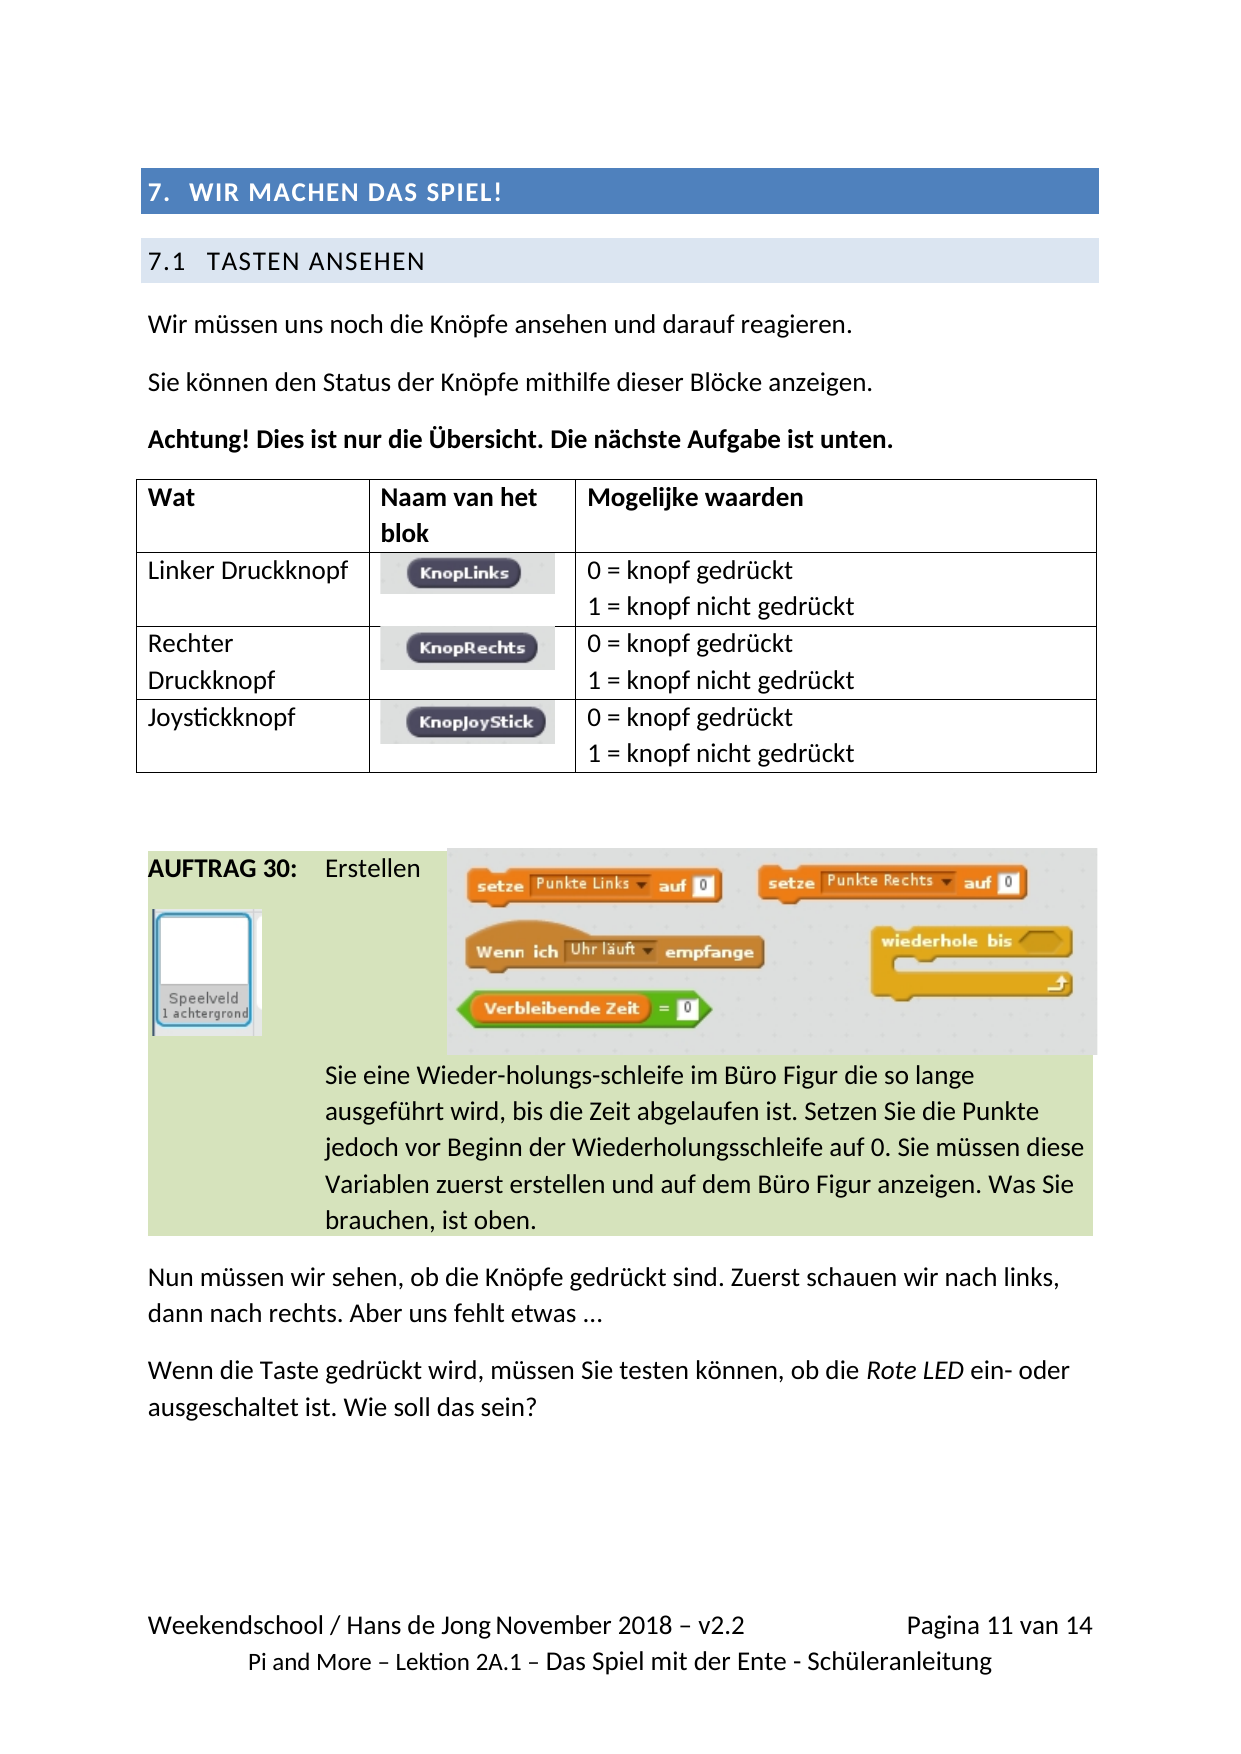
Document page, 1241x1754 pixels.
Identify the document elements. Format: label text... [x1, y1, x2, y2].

table_cell [370, 553, 575, 626]
picture [447, 848, 1098, 1055]
table_cell 0 = knopf gedrückt 1 = knopf nicht gedrückt [576, 553, 1096, 626]
table_cell Joystickknopf [137, 700, 369, 772]
table_cell Rechter Druckknopf [137, 627, 369, 699]
subtitle TASTEN ANsehen [148, 244, 1093, 277]
text Sie können den Status der Knöpfe mithilfe dieser Blöcke anzeigen. [148, 365, 1093, 398]
text Wenn die Taste gedrückt wird, müssen Sie testen können, ob die Rote LED ein- oder ausgeschaltet ist. Wie soll das sein? [148, 1353, 1093, 1423]
text Achtung! Dies ist nur die Übersicht. Die nächste Aufgabe ist unten. [148, 422, 1093, 455]
table_cell Linker Druckknopf [137, 553, 369, 626]
picture [152, 909, 262, 1036]
picture [380, 553, 555, 594]
table_header Naam van het blok [370, 480, 575, 552]
subtitle WIR MACHEN DAS SPIEL! [148, 175, 1093, 208]
table_header Mogelijke waarden [576, 480, 1096, 552]
picture [380, 700, 555, 744]
text Nun müssen wir sehen, ob die Knöpfe gedrückt sind. Zuerst schauen wir nach links, dann nach rechts. Aber uns fehlt etwas ... [148, 1260, 1093, 1329]
table_cell 0 = knopf gedrückt 1 = knopf nicht gedrückt [576, 700, 1096, 772]
table_cell 0 = knopf gedrückt 1 = knopf nicht gedrückt [576, 627, 1096, 699]
text Wir müssen uns noch die Knöpfe ansehen und darauf reagieren. [148, 308, 1093, 341]
table_header Wat [137, 480, 369, 552]
table_cell [370, 700, 575, 772]
picture [380, 626, 555, 670]
table_cell [370, 627, 575, 699]
